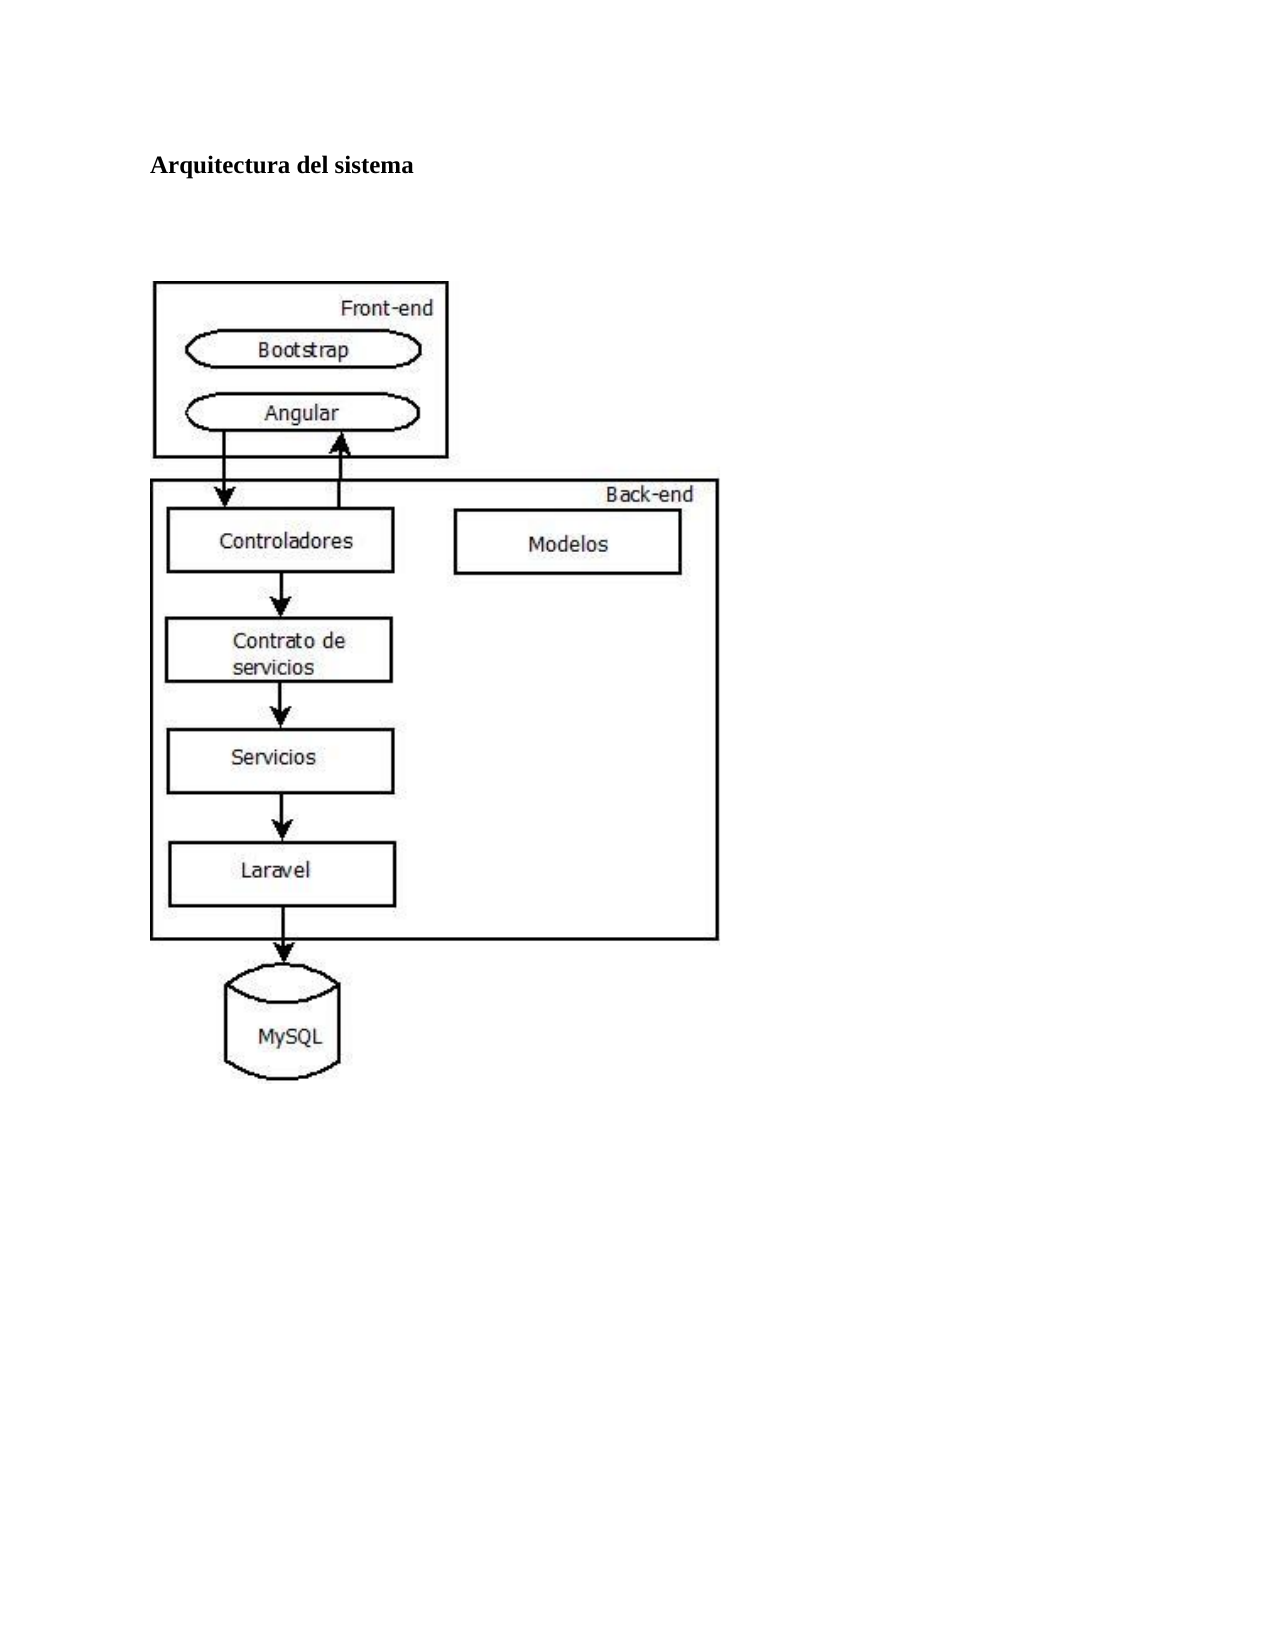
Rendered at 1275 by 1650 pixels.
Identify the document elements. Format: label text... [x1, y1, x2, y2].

picture [150, 281, 721, 1084]
subtitle Arquitectura del sistema [150, 150, 1125, 179]
